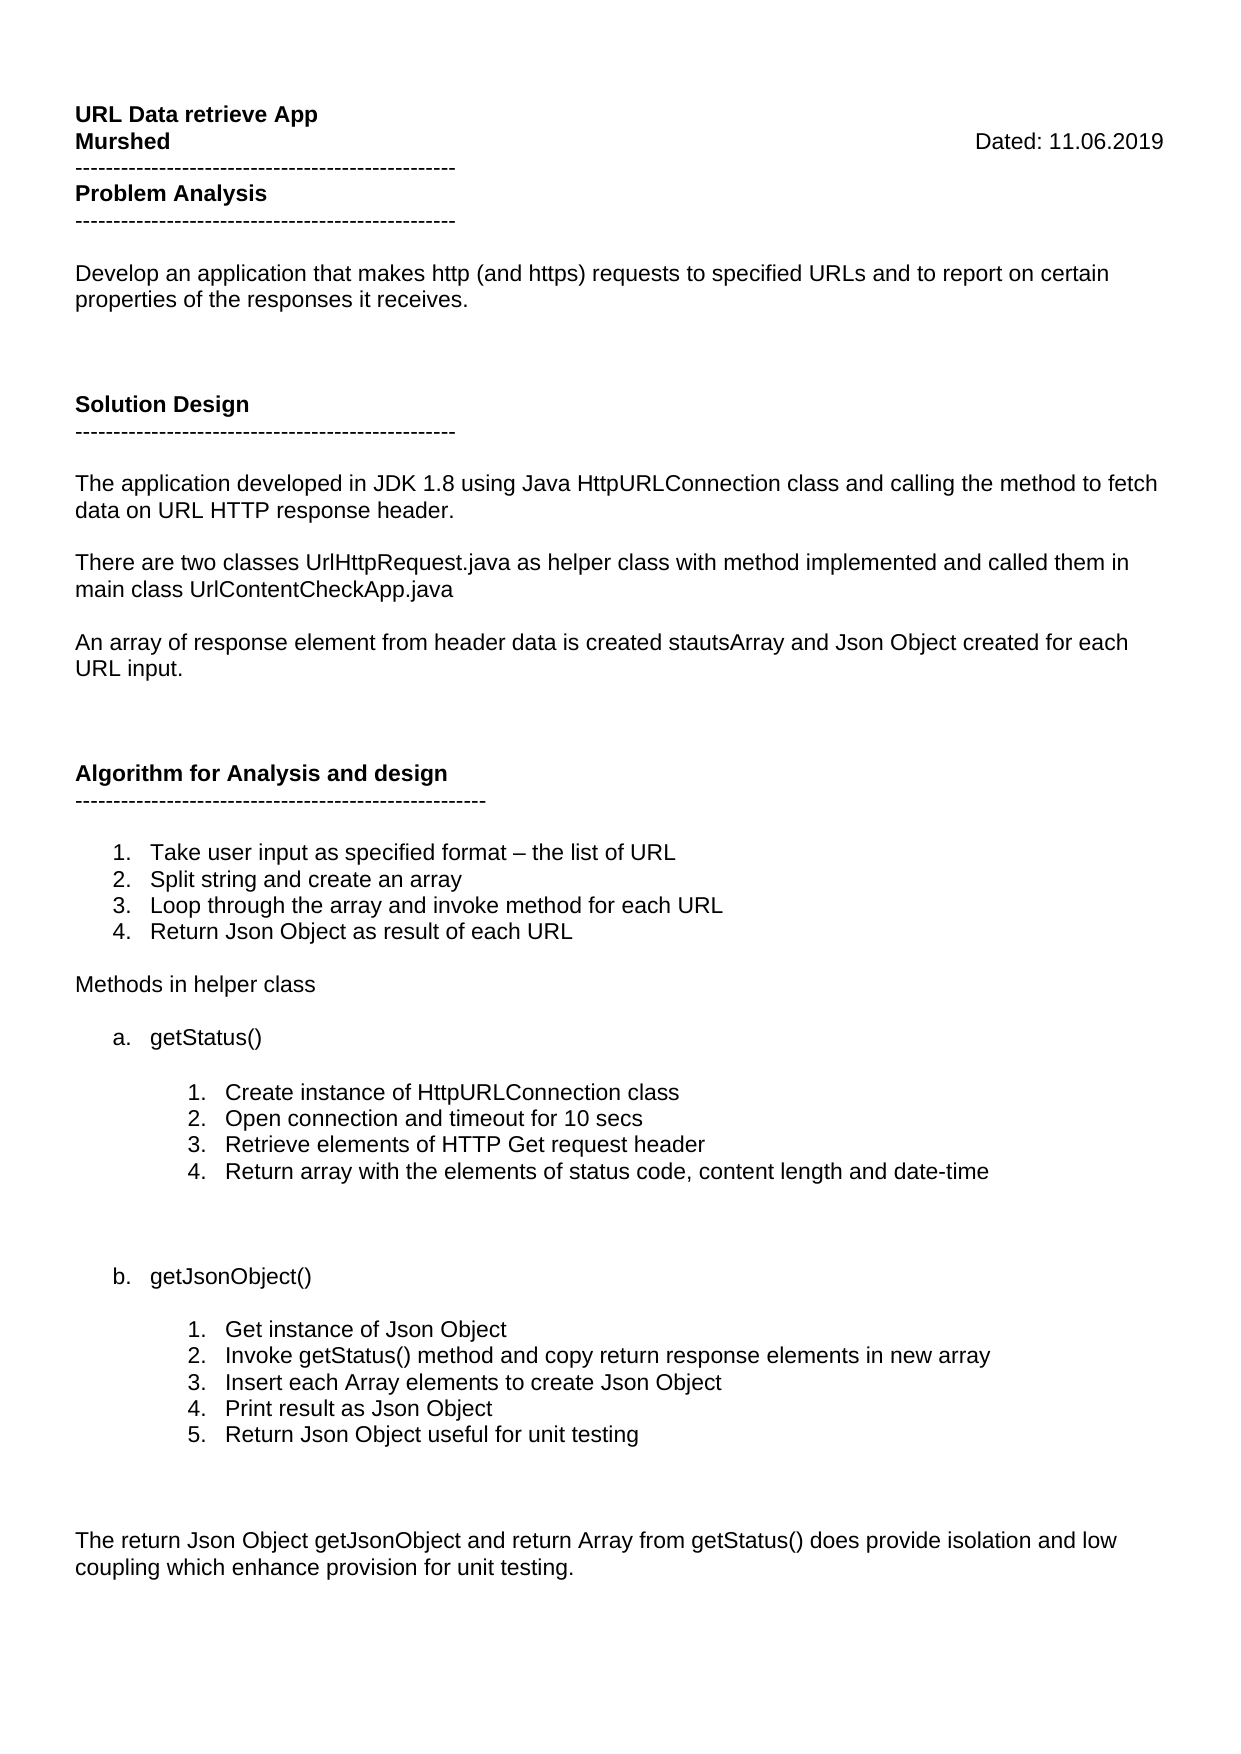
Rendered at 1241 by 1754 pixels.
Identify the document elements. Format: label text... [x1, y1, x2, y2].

list Create instance of HttpURLConnection class [187, 1078, 1165, 1105]
text URL Data retrieve App [75, 101, 1165, 128]
text Develop an application that makes http (and https) requests to specified URLs and to report on certain properties of the responses it receives. [75, 259, 1165, 312]
list Return array with the elements of status code, content length and date-time [187, 1158, 1165, 1184]
text Methods in helper class [75, 971, 1165, 997]
list Take user input as specified format – the list of URL [112, 839, 1165, 866]
text Algorithm for Analysis and design [75, 760, 1165, 787]
list Split string and create an array [112, 866, 1165, 892]
list Return Json Object useful for unit testing [187, 1421, 1165, 1447]
list getStatus() [112, 1024, 1165, 1050]
text -------------------------------------------------- [75, 207, 1165, 233]
text Problem Analysis [75, 180, 1165, 207]
text -------------------------------------------------- [75, 154, 1165, 180]
list Open connection and timeout for 10 secs [187, 1105, 1165, 1131]
text Murshed Dated: 11.06.2019 [75, 128, 1165, 154]
text The application developed in JDK 1.8 using Java HttpURLConnection class and calling the method to fetch data on URL HTTP response header. [75, 470, 1165, 523]
list Insert each Array elements to create Json Object [187, 1368, 1165, 1395]
list Get instance of Json Object [187, 1316, 1165, 1342]
list getJsonObject() [112, 1263, 1165, 1289]
list Print result as Json Object [187, 1395, 1165, 1421]
text An array of response element from header data is created stautsArray and Json Object created for each URL input. [75, 628, 1165, 681]
list Loop through the array and invoke method for each URL [112, 892, 1165, 918]
text There are two classes UrlHttpRequest.java as helper class with method implemented and called them in main class UrlContentCheckApp.java [75, 549, 1165, 602]
list Invoke getStatus() method and copy return response elements in new array [187, 1342, 1165, 1368]
text ------------------------------------------------------ [75, 787, 1165, 813]
text -------------------------------------------------- [75, 418, 1165, 444]
list Retrieve elements of HTTP Get request header [187, 1131, 1165, 1158]
list Return Json Object as result of each URL [112, 918, 1165, 945]
text The return Json Object getJsonObject and return Array from getStatus() does provide isolation and low coupling which enhance provision for unit testing. [75, 1527, 1165, 1580]
text Solution Design [75, 391, 1165, 418]
